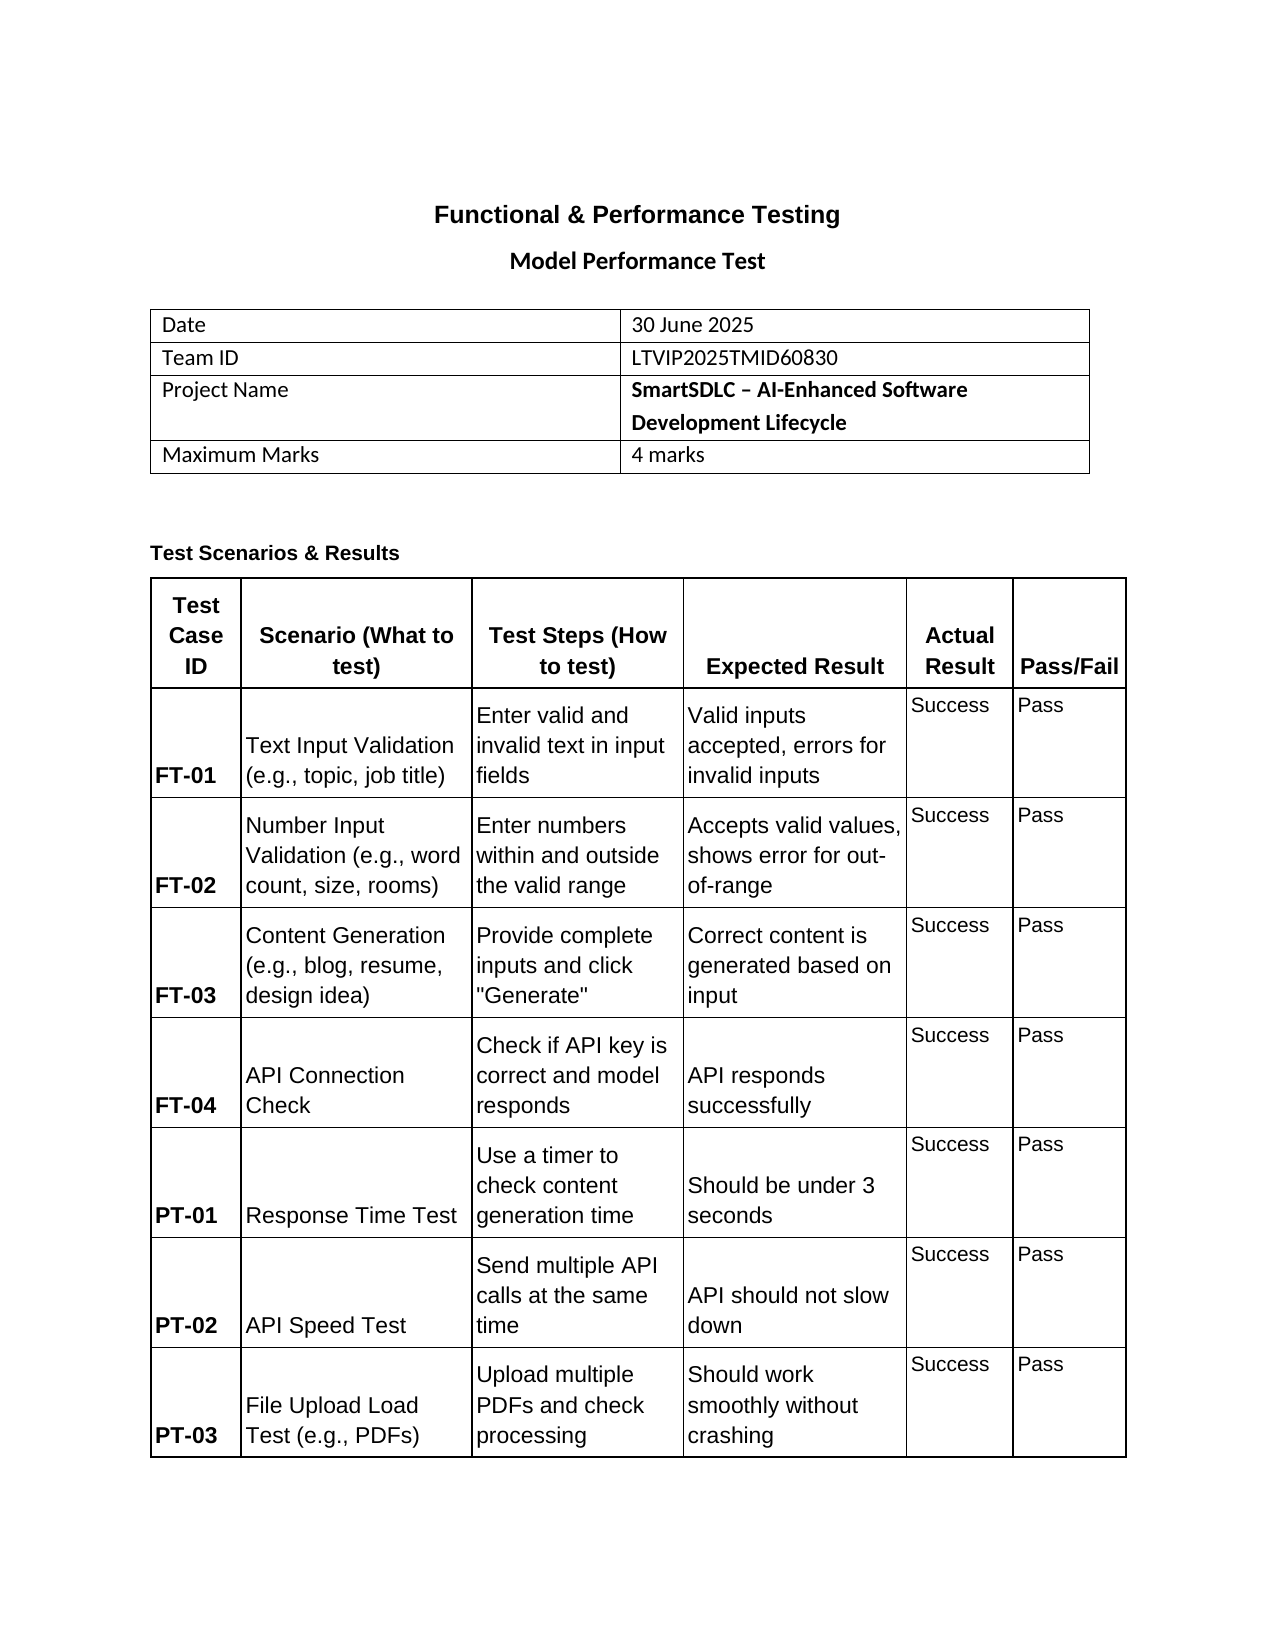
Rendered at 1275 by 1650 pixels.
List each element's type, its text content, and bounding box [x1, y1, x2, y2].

table_cell Project Name [151, 376, 620, 439]
table_cell Valid inputs accepted, errors for invalid inputs [684, 689, 906, 797]
table_cell Response Time Test [242, 1128, 471, 1236]
table_cell API should not slow down [684, 1238, 906, 1346]
table_cell Pass [1014, 908, 1125, 1017]
table_cell Use a timer to check content generation time [473, 1128, 683, 1236]
table_cell Success [907, 798, 1012, 907]
table_cell Pass [1014, 689, 1125, 797]
table_cell Should be under 3 seconds [684, 1128, 906, 1236]
table_cell API responds successfully [684, 1018, 906, 1127]
table_cell PT-02 [152, 1238, 240, 1346]
table_cell File Upload Load Test (e.g., PDFs) [242, 1348, 471, 1456]
table_cell PT-03 [152, 1348, 240, 1456]
table_cell FT-02 [152, 798, 240, 907]
table_cell LTVIP2025TMID60830 [621, 343, 1089, 374]
table_cell Pass [1014, 1238, 1125, 1346]
table_header Pass/Fail [1014, 579, 1125, 687]
table_header Actual Result [907, 579, 1012, 687]
table_header Test Case ID [152, 579, 240, 687]
table_cell Correct content is generated based on input [684, 908, 906, 1017]
table_cell Enter numbers within and outside the valid range [473, 798, 683, 907]
table_cell Upload multiple PDFs and check processing [473, 1348, 683, 1456]
subtitle Functional & Performance Testing [150, 200, 1125, 229]
table_cell Accepts valid values, shows error for out-of-range [684, 798, 906, 907]
table_cell Success [907, 1348, 1012, 1456]
table_header 30 June 2025 [621, 310, 1089, 342]
table_cell FT-04 [152, 1018, 240, 1127]
table_cell Should work smoothly without crashing [684, 1348, 906, 1456]
table_cell Pass [1014, 1348, 1125, 1456]
table_cell Pass [1014, 798, 1125, 907]
table_cell Maximum Marks [151, 441, 620, 472]
table_cell Team ID [151, 343, 620, 374]
table_cell Success [907, 689, 1012, 797]
table_cell Enter valid and invalid text in input fields [473, 689, 683, 797]
table_cell Number Input Validation (e.g., word count, size, rooms) [242, 798, 471, 907]
table_header Test Steps (How to test) [473, 579, 683, 687]
table_cell Provide complete inputs and click "Generate" [473, 908, 683, 1017]
table_cell Content Generation (e.g., blog, resume, design idea) [242, 908, 471, 1017]
text Model Performance Test [150, 246, 1125, 276]
table_header Expected Result [684, 579, 906, 687]
table_header Date [151, 310, 620, 342]
table_cell Check if API key is correct and model responds [473, 1018, 683, 1127]
table_cell 4 marks [621, 441, 1089, 472]
table_cell FT-01 [152, 689, 240, 797]
table_cell FT-03 [152, 908, 240, 1017]
table_cell Pass [1014, 1128, 1125, 1236]
table_cell Success [907, 1018, 1012, 1127]
subtitle Test Scenarios & Results [150, 541, 1125, 565]
table_cell Text Input Validation (e.g., topic, job title) [242, 689, 471, 797]
table_cell Success [907, 908, 1012, 1017]
table_cell Success [907, 1238, 1012, 1346]
table_cell SmartSDLC – AI-Enhanced Software Development Lifecycle [621, 376, 1089, 439]
table_cell Success [907, 1128, 1012, 1236]
table_header Scenario (What to test) [242, 579, 471, 687]
table_cell Pass [1014, 1018, 1125, 1127]
table_cell API Speed Test [242, 1238, 471, 1346]
table_cell Send multiple API calls at the same time [473, 1238, 683, 1346]
table_cell API Connection Check [242, 1018, 471, 1127]
table_cell PT-01 [152, 1128, 240, 1236]
